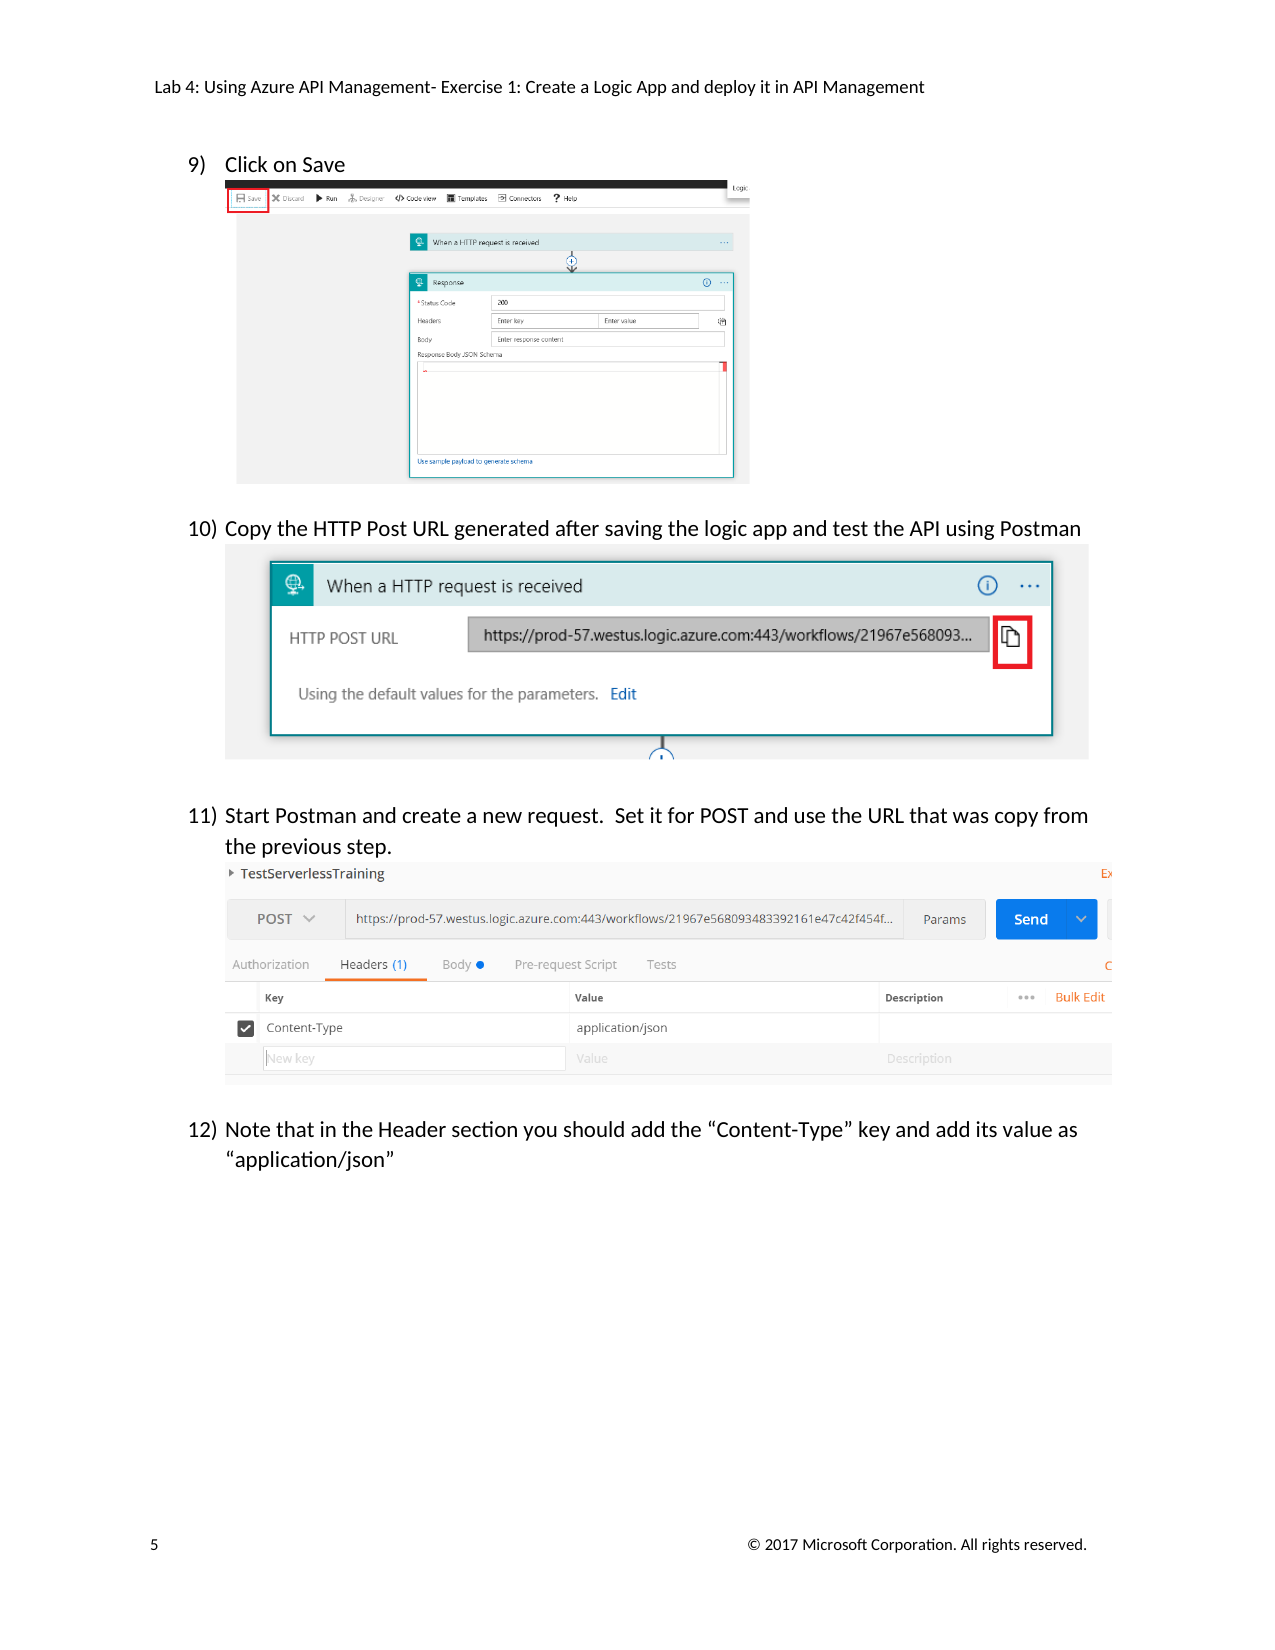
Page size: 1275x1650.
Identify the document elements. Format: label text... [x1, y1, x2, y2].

list Note that in the Header section you should add the “Content-Type” key and add its value as “application/json” [187, 1115, 1125, 1173]
picture [225, 180, 750, 484]
list Start Postman and create a new request. Set it for POST and use the URL that was copy from the previous step. [187, 802, 1125, 860]
picture [225, 544, 1097, 772]
list Copy the HTTP Post URL generated after saving the logic app and test the API using Postman [187, 514, 1125, 542]
list Click on Save [187, 150, 1125, 178]
picture [225, 862, 1112, 1085]
